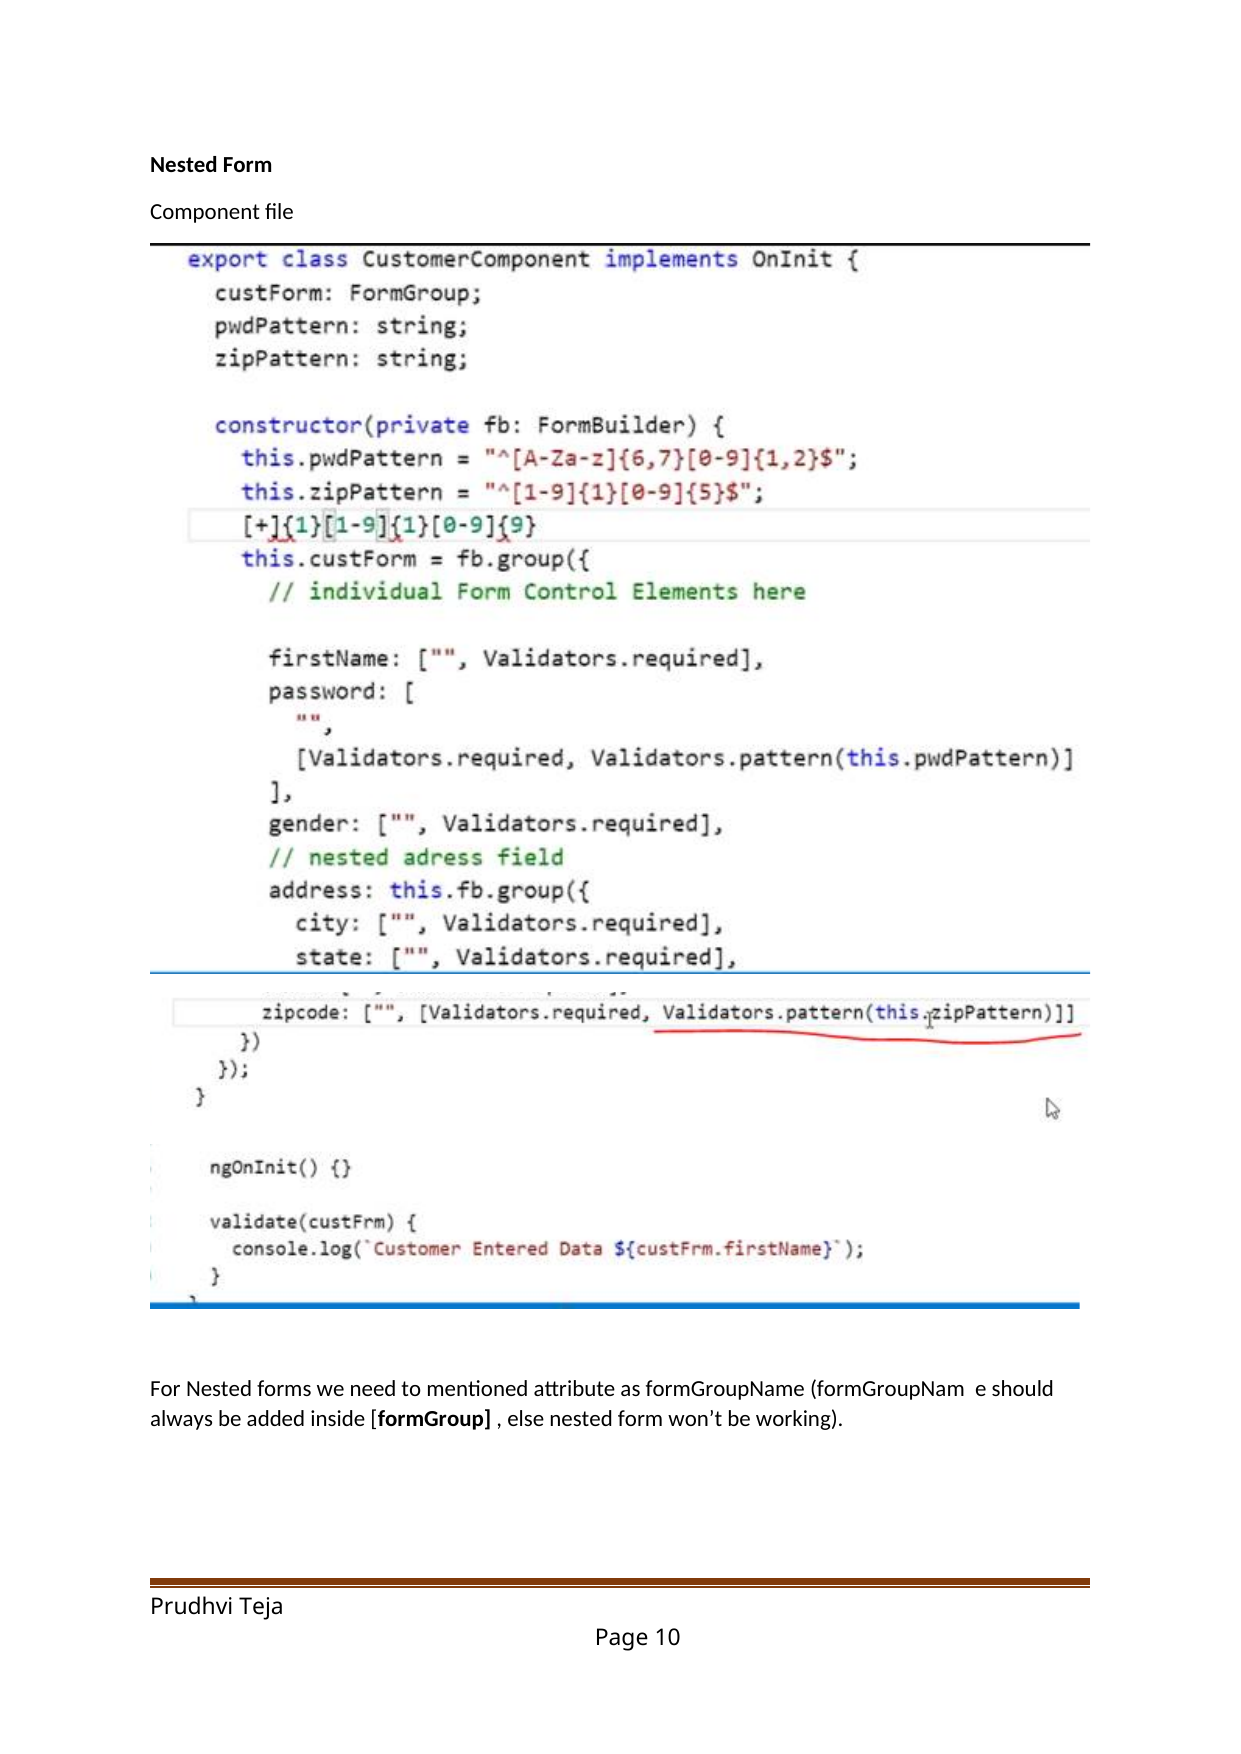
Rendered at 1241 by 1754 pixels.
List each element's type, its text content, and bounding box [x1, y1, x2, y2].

text Component file [150, 197, 1090, 225]
picture [150, 243, 1091, 974]
picture [150, 992, 1091, 1126]
text Nested Form [150, 150, 1090, 178]
picture [150, 1144, 1080, 1309]
text For Nested forms we need to mentioned attribute as formGroupName (formGroupNam e should always be added inside [formGroup] , else nested form won’t be working). [150, 1374, 1090, 1432]
